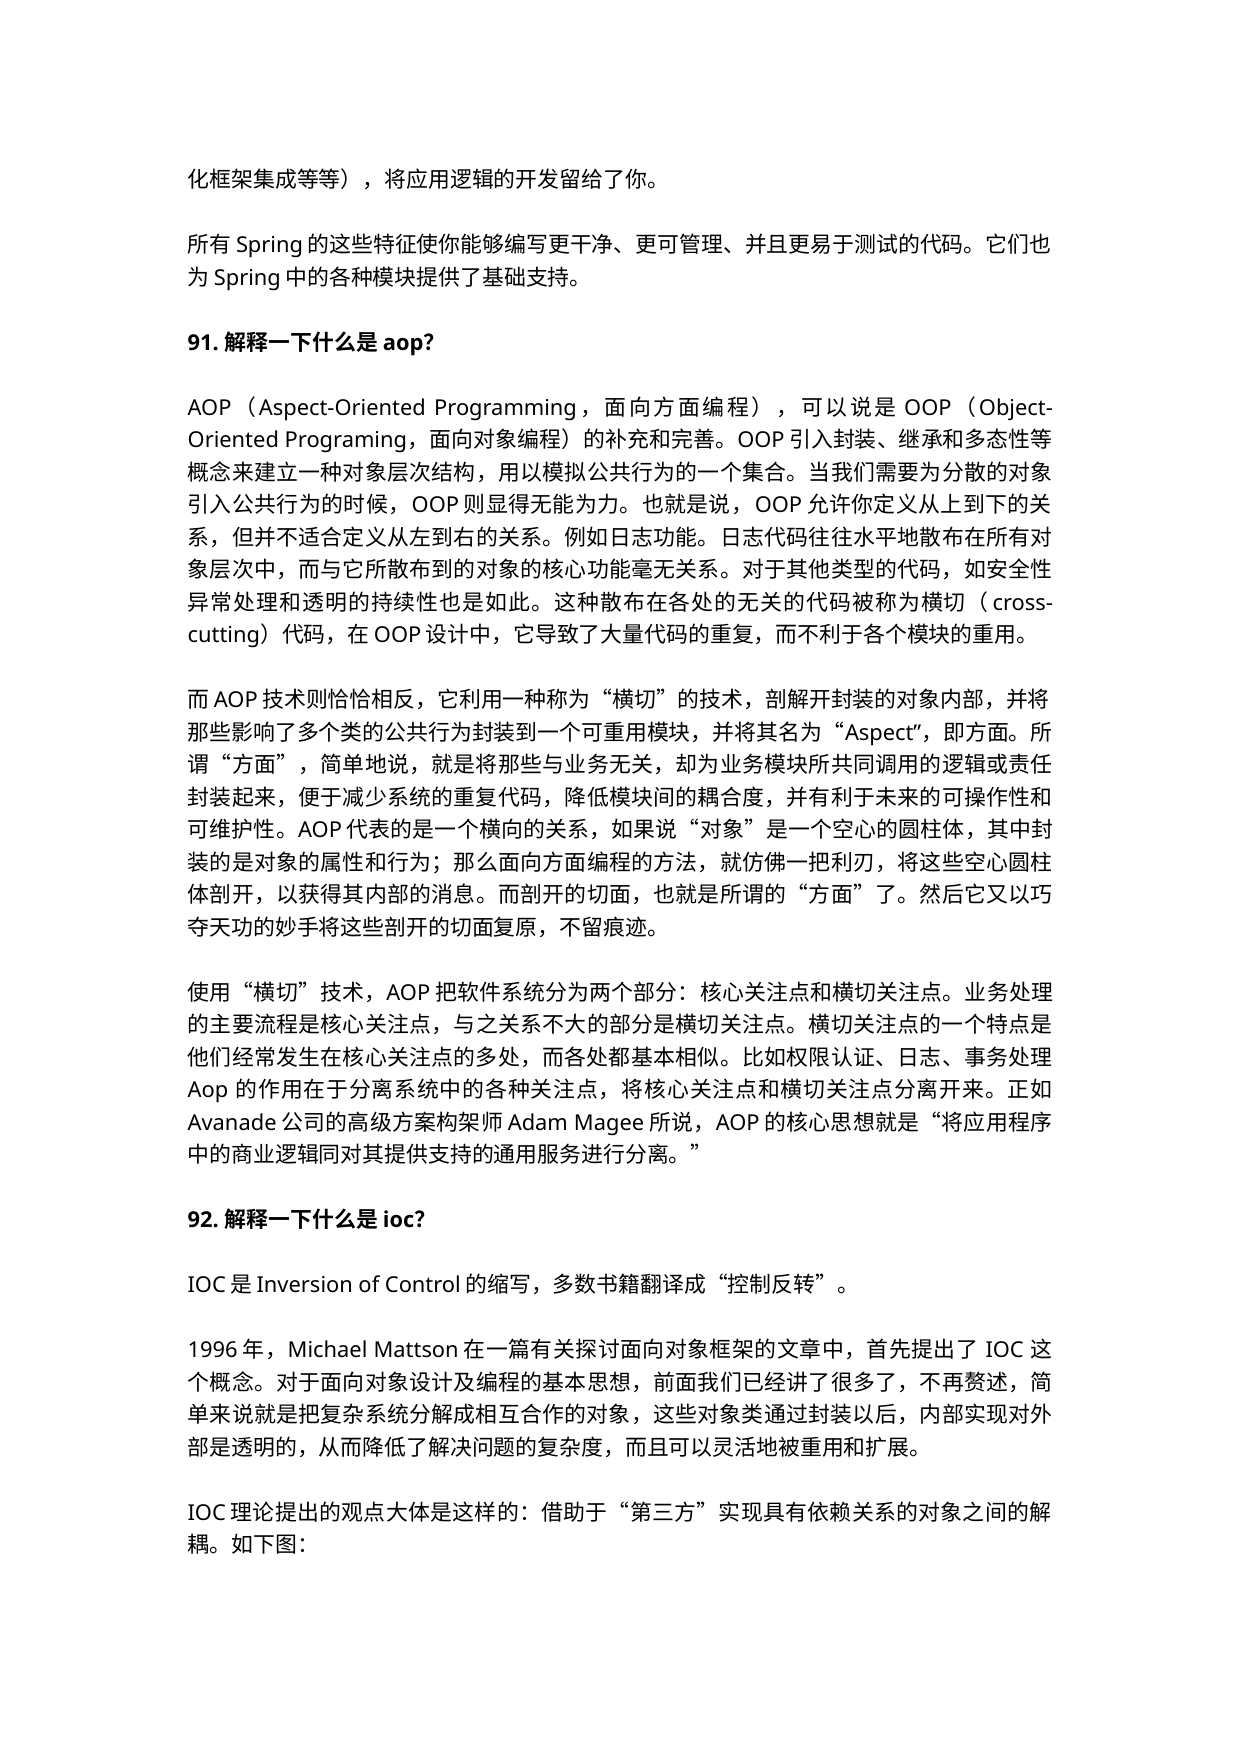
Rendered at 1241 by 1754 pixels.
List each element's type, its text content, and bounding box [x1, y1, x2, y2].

text 而AOP技术则恰恰相反，它利用一种称为“横切”的技术，剖解开封装的对象内部，并将那些影响了多个类的公共行为封装到一个可重用模块，并将其名为“Aspect”，即方面。所谓“方面”，简单地说，就是将那些与业务无关，却为业务模块所共同调用的逻辑或责任封装起来，便于减少系统的重复代码，降低模块间的耦合度，并有利于未来的可操作性和可维护性。AOP代表的是一个横向的关系，如果说“对象”是一个空心的圆柱体，其中封装的是对象的属性和行为；那么面向方面编程的方法，就仿佛一把利刃，将这些空心圆柱体剖开，以获得其内部的消息。而剖开的切面，也就是所谓的“方面”了。然后它又以巧夺天功的妙手将这些剖开的切面复原，不留痕迹。 [187, 682, 1053, 942]
text IOC理论提出的观点大体是这样的：借助于“第三方”实现具有依赖关系的对象之间的解耦。如下图： [187, 1494, 1053, 1559]
text 所有Spring的这些特征使你能够编写更干净、更可管理、并且更易于测试的代码。它们也为Spring中的各种模块提供了基础支持。 [187, 227, 1053, 292]
text IOC是Inversion of Control的缩写，多数书籍翻译成“控制反转”。 [187, 1267, 1053, 1299]
text 使用“横切”技术，AOP把软件系统分为两个部分：核心关注点和横切关注点。业务处理的主要流程是核心关注点，与之关系不大的部分是横切关注点。横切关注点的一个特点是，他们经常发生在核心关注点的多处，而各处都基本相似。比如权限认证、日志、事务处理。Aop 的作用在于分离系统中的各种关注点，将核心关注点和横切关注点分离开来。正如Avanade公司的高级方案构架师Adam Magee所说，AOP的核心思想就是“将应用程序中的商业逻辑同对其提供支持的通用服务进行分离。” [187, 974, 1053, 1169]
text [187, 162, 1053, 194]
text 1996年，Michael Mattson在一篇有关探讨面向对象框架的文章中，首先提出了IOC 这个概念。对于面向对象设计及编程的基本思想，前面我们已经讲了很多了，不再赘述，简单来说就是把复杂系统分解成相互合作的对象，这些对象类通过封装以后，内部实现对外部是透明的，从而降低了解决问题的复杂度，而且可以灵活地被重用和扩展。 [187, 1332, 1053, 1462]
text 91. 解释一下什么是 aop？ [187, 324, 1053, 357]
text 92. 解释一下什么是 ioc？ [187, 1202, 1053, 1234]
text AOP（Aspect-Oriented Programming，面向方面编程），可以说是OOP（Object-Oriented Programing，面向对象编程）的补充和完善。OOP引入封装、继承和多态性等概念来建立一种对象层次结构，用以模拟公共行为的一个集合。当我们需要为分散的对象引入公共行为的时候，OOP则显得无能为力。也就是说，OOP允许你定义从上到下的关系，但并不适合定义从左到右的关系。例如日志功能。日志代码往往水平地散布在所有对象层次中，而与它所散布到的对象的核心功能毫无关系。对于其他类型的代码，如安全性、异常处理和透明的持续性也是如此。这种散布在各处的无关的代码被称为横切（cross-cutting）代码，在OOP设计中，它导致了大量代码的重复，而不利于各个模块的重用。 [187, 389, 1053, 649]
